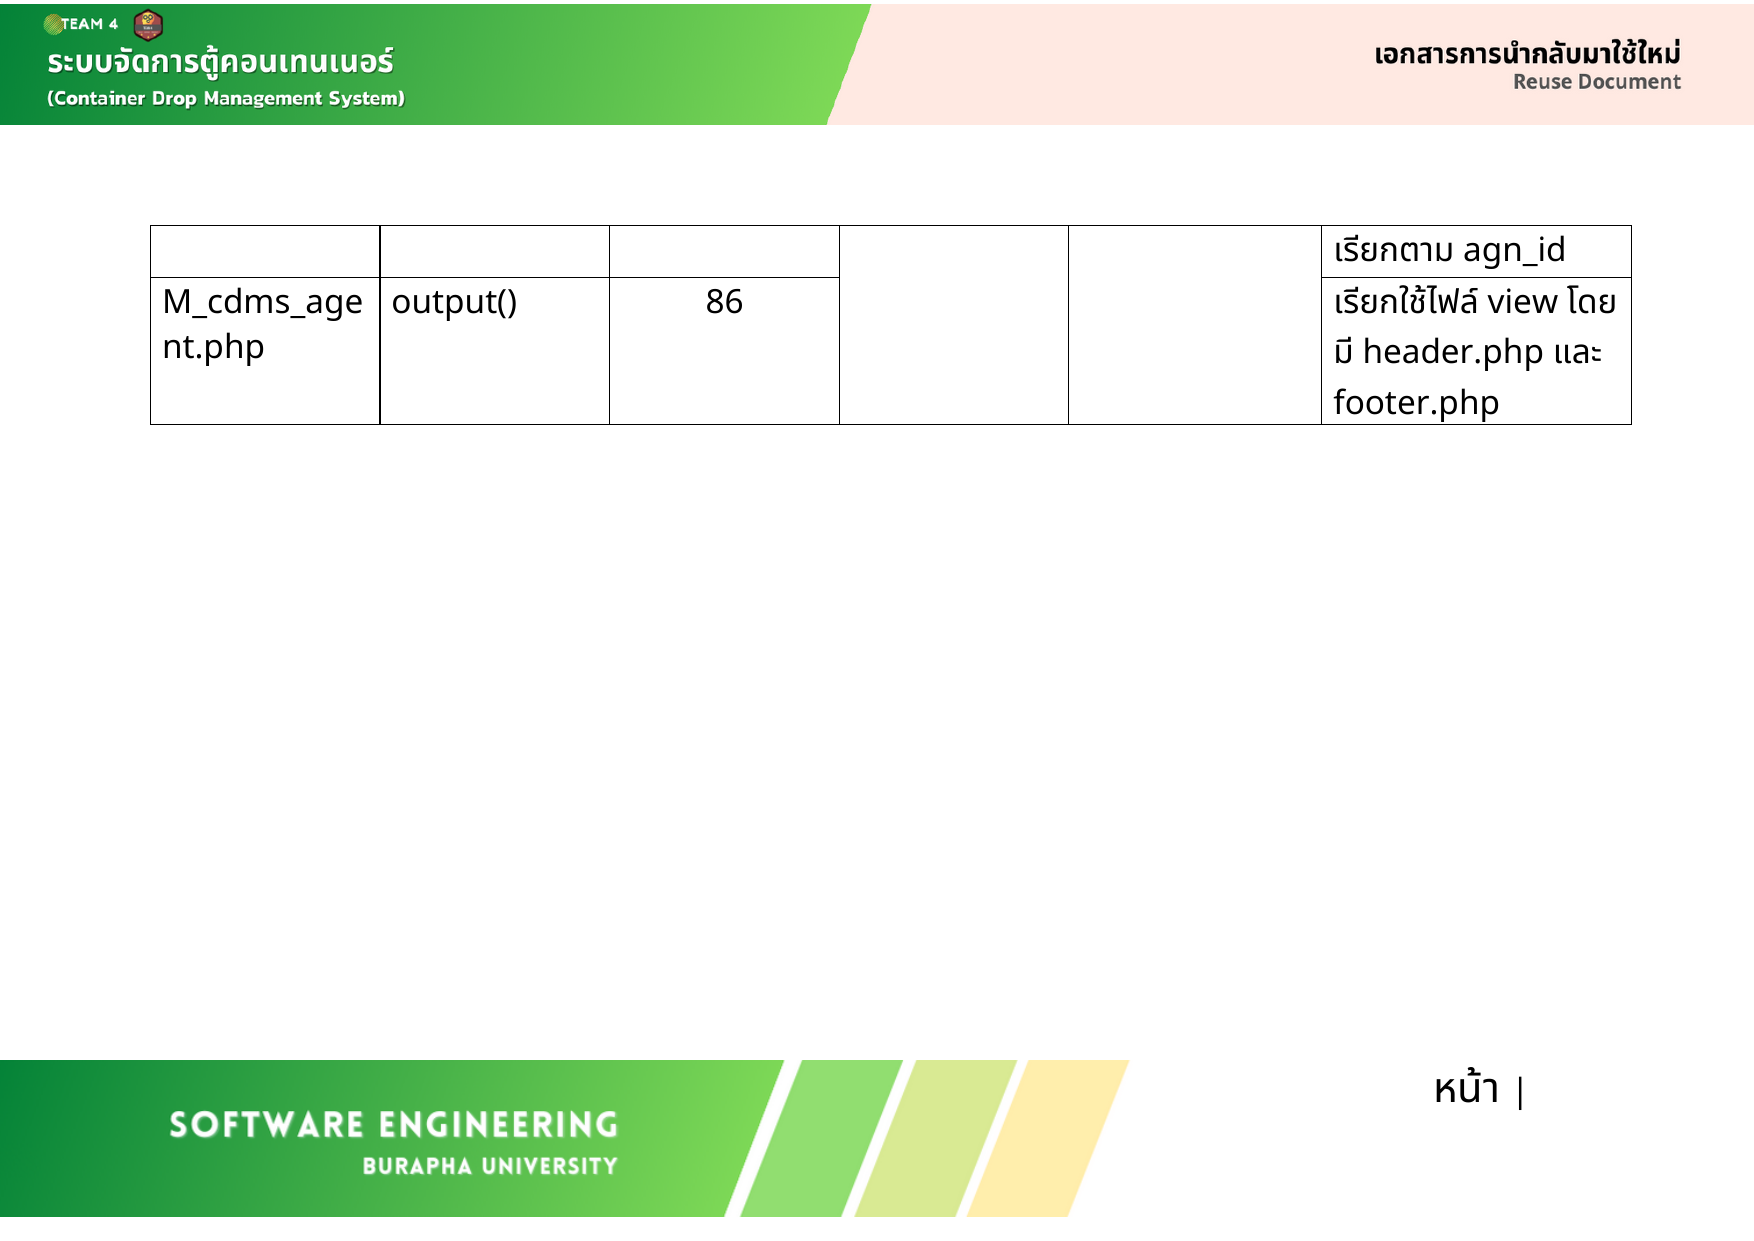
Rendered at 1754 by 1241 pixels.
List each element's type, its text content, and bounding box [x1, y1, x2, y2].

picture [0, 1060, 1754, 1217]
table_cell 85 [610, 226, 839, 277]
table_cell output() [381, 278, 609, 424]
table_cell 86 [610, 278, 839, 424]
picture [0, 4, 1754, 125]
table_cell เรียกใช้ไฟล์ view โดยมี header.php และ footer.php [1322, 278, 1631, 424]
table_cell M_cdms_agent.php [151, 278, 379, 424]
